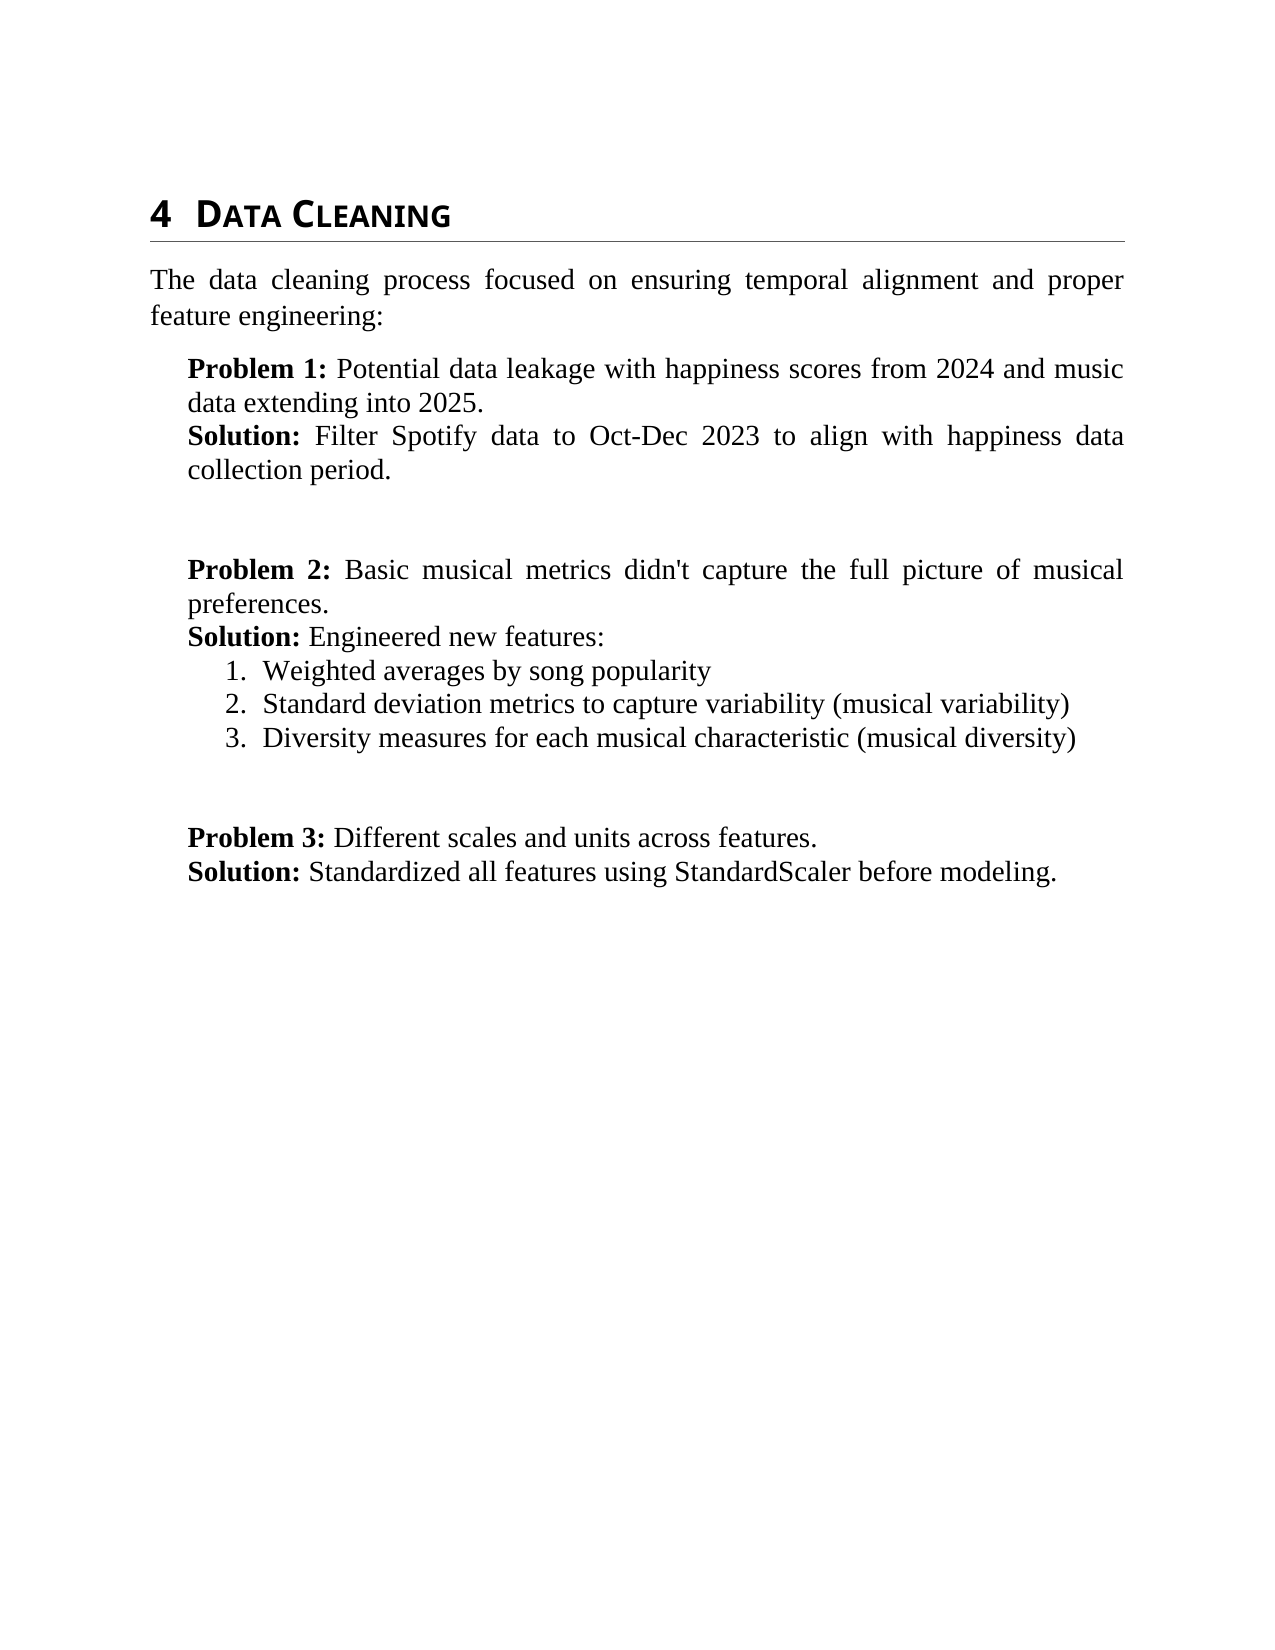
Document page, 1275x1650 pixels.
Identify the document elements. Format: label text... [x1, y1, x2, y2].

text Problem 2: Basic musical metrics didn't capture the full picture of musical preferences. [187, 552, 1125, 619]
list Weighted averages by song popularity [225, 653, 1125, 687]
text Solution: Standardized all features using StandardScaler before modeling. [187, 854, 1125, 888]
list Diversity measures for each musical characteristic (musical diversity) [225, 720, 1125, 754]
text Solution: Engineered new features: [187, 619, 1125, 653]
text Solution: Filter Spotify data to Oct-Dec 2023 to align with happiness data collection period. [187, 418, 1125, 486]
text The data cleaning process focused on ensuring temporal alignment and proper feature engineering: [150, 262, 1125, 332]
subtitle Data Cleaning [150, 187, 1125, 241]
list Standard deviation metrics to capture variability (musical variability) [225, 687, 1125, 720]
text Problem 1: Potential data leakage with happiness scores from 2024 and music data extending into 2025. [187, 351, 1125, 418]
text Problem 3: Different scales and units across features. [187, 821, 1125, 854]
